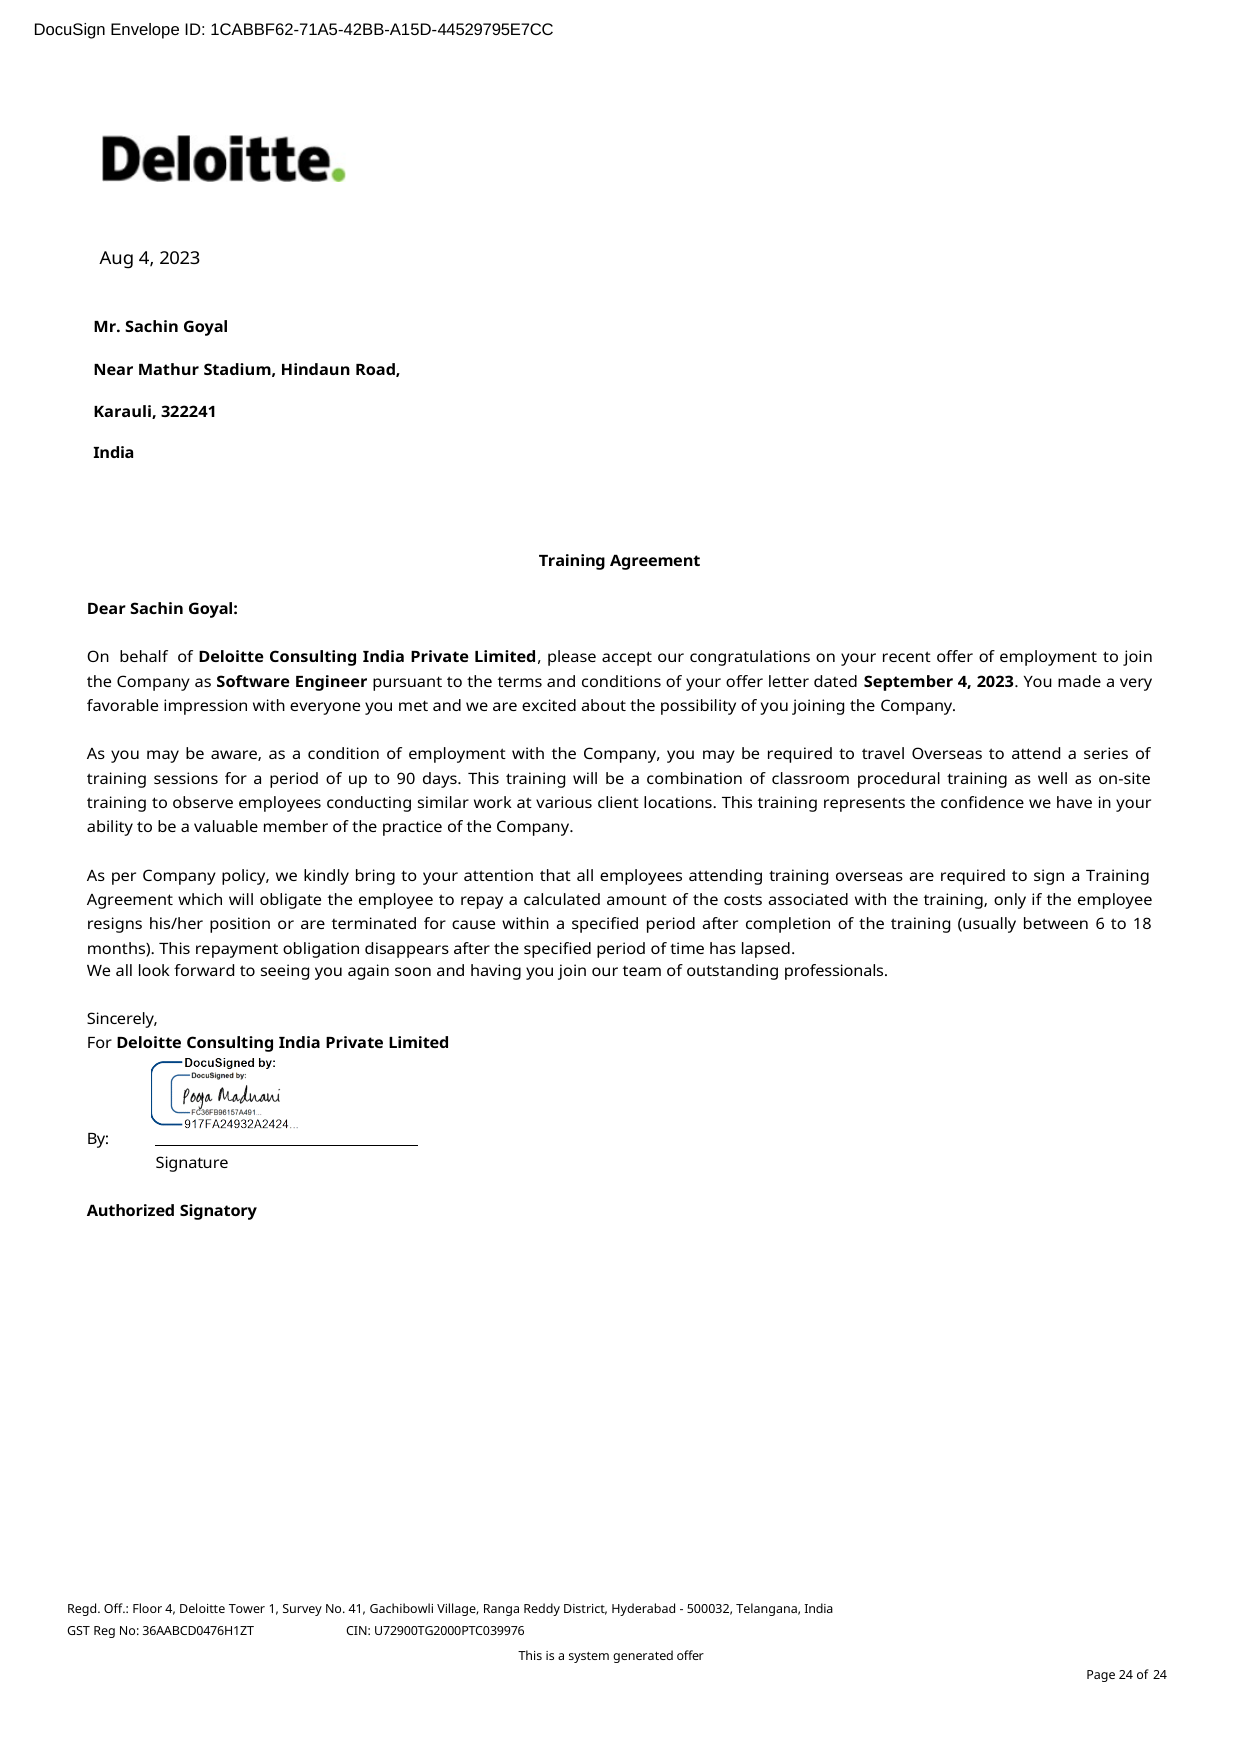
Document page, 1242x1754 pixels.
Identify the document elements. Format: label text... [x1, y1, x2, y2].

picture [151, 1056, 314, 1131]
text As per Company policy, we kindly bring to your attention that all employees attending training overseas are required to sign a Training Agreement which will obligate the employee to repay a calculated amount of the costs associated with the training, only if the employee resigns his/her position or are terminated for cause within a specified period after completion of the training (usually between 6 to 18 months). This repayment obligation disappears after the specified period of time has lapsed. [87, 864, 1153, 959]
text On behalf of Deloitte Consulting India Private Limited, please accept our congratulations on your recent offer of employment to join the Company as Software Engineer pursuant to the terms and conditions of your offer letter dated September 4, 2023. You made a very favorable impression with everyone you met and we are excited about the possibility of you joining the Company. [87, 646, 1153, 716]
text We all look forward to seeing you again soon and having you join our team of outstanding professionals. [87, 962, 1192, 981]
subtitle Aug 4, 2023 [99, 246, 1192, 270]
text Signature [155, 1152, 1192, 1173]
text Training Agreement [75, 550, 1164, 571]
text Authorized Signatory [87, 1200, 1192, 1221]
picture [101, 135, 346, 182]
text By: [87, 1128, 1192, 1149]
text For Deloitte Consulting India Private Limited [87, 1032, 1192, 1053]
text India [93, 443, 1192, 462]
text Near Mathur Stadium, Hindaun Road, Karauli, 322241 [93, 358, 456, 422]
text As you may be aware, as a condition of employment with the Company, you may be required to travel Overseas to attend a series of training sessions for a period of up to 90 days. This training will be a combination of classroom procedural training as well as on-site training to observe employees conducting similar work at various client locations. This training represents the confidence we have in your ability to be a valuable member of the practice of the Company. [87, 743, 1153, 837]
text Dear Sachin Goyal: [87, 598, 1192, 619]
text Mr. Sachin Goyal [93, 316, 1192, 337]
text Sincerely, [87, 1007, 1192, 1029]
